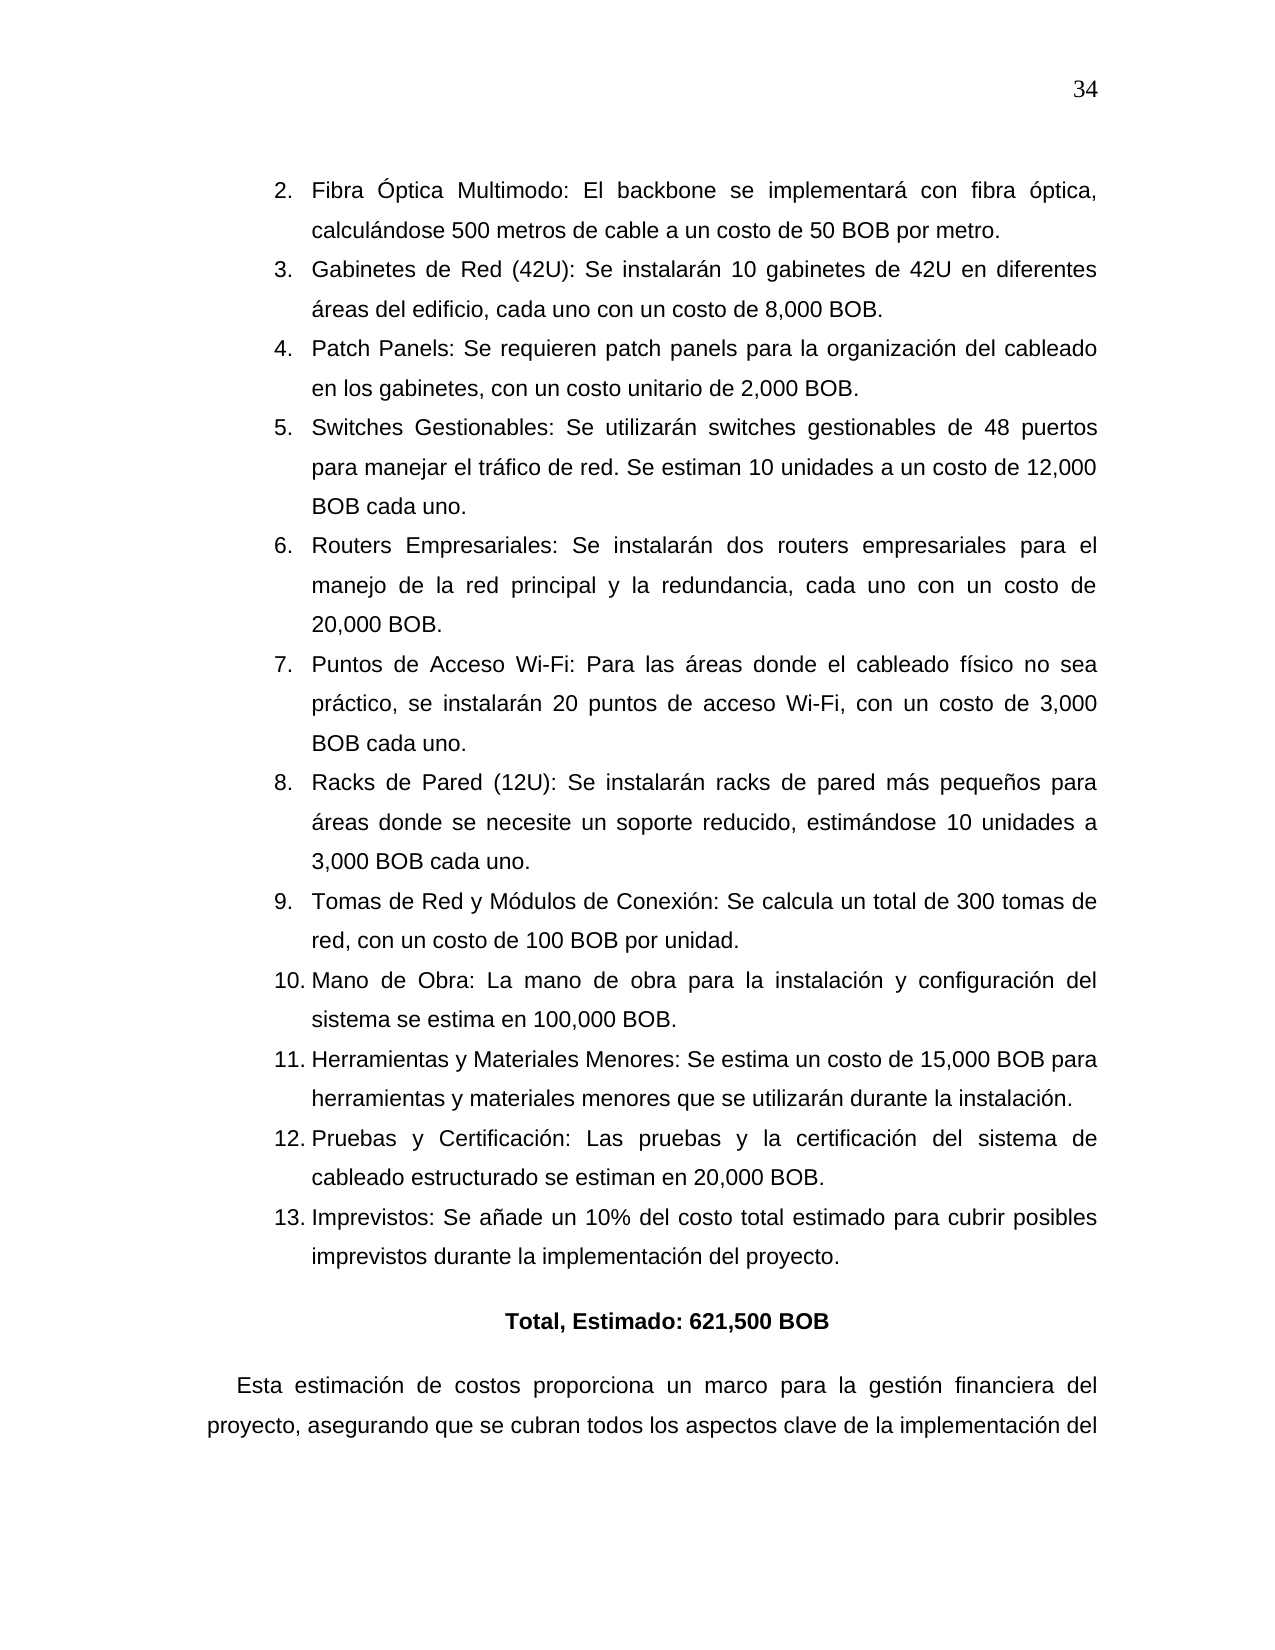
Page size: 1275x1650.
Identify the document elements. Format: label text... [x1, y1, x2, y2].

list Switches Gestionables: Se utilizarán switches gestionables de 48 puertos para manejar el tráfico de red. Se estiman 10 unidades a un costo de 12,000 BOB cada uno. [274, 414, 1098, 519]
list Tomas de Red y Módulos de Conexión: Se calcula un total de 300 tomas de red, con un costo de 100 BOB por unidad. [274, 888, 1098, 954]
list Fibra Óptica Multimodo: El backbone se implementará con fibra óptica, calculándose 500 metros de cable a un costo de 50 BOB por metro. [274, 177, 1098, 243]
list Gabinetes de Red (42U): Se instalarán 10 gabinetes de 42U en diferentes áreas del edificio, cada uno con un costo de 8,000 BOB. [274, 256, 1098, 322]
list Patch Panels: Se requieren patch panels para la organización del cableado en los gabinetes, con un costo unitario de 2,000 BOB. [274, 335, 1098, 401]
list Pruebas y Certificación: Las pruebas y la certificación del sistema de cableado estructurado se estiman en 20,000 BOB. [274, 1125, 1098, 1191]
text Total, Estimado: 621,500 BOB [207, 1308, 1098, 1334]
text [207, 1372, 1098, 1438]
list Racks de Pared (12U): Se instalarán racks de pared más pequeños para áreas donde se necesite un soporte reducido, estimándose 10 unidades a 3,000 BOB cada uno. [274, 769, 1098, 875]
list Herramientas y Materiales Menores: Se estima un costo de 15,000 BOB para herramientas y materiales menores que se utilizarán durante la instalación. [274, 1046, 1098, 1112]
list Routers Empresariales: Se instalarán dos routers empresariales para el manejo de la red principal y la redundancia, cada uno con un costo de 20,000 BOB. [274, 532, 1098, 638]
list Mano de Obra: La mano de obra para la instalación y configuración del sistema se estima en 100,000 BOB. [274, 967, 1098, 1033]
list Puntos de Acceso Wi-Fi: Para las áreas donde el cableado físico no sea práctico, se instalarán 20 puntos de acceso Wi-Fi, con un costo de 3,000 BOB cada uno. [274, 651, 1098, 756]
list Imprevistos: Se añade un 10% del costo total estimado para cubrir posibles imprevistos durante la implementación del proyecto. [274, 1204, 1098, 1269]
